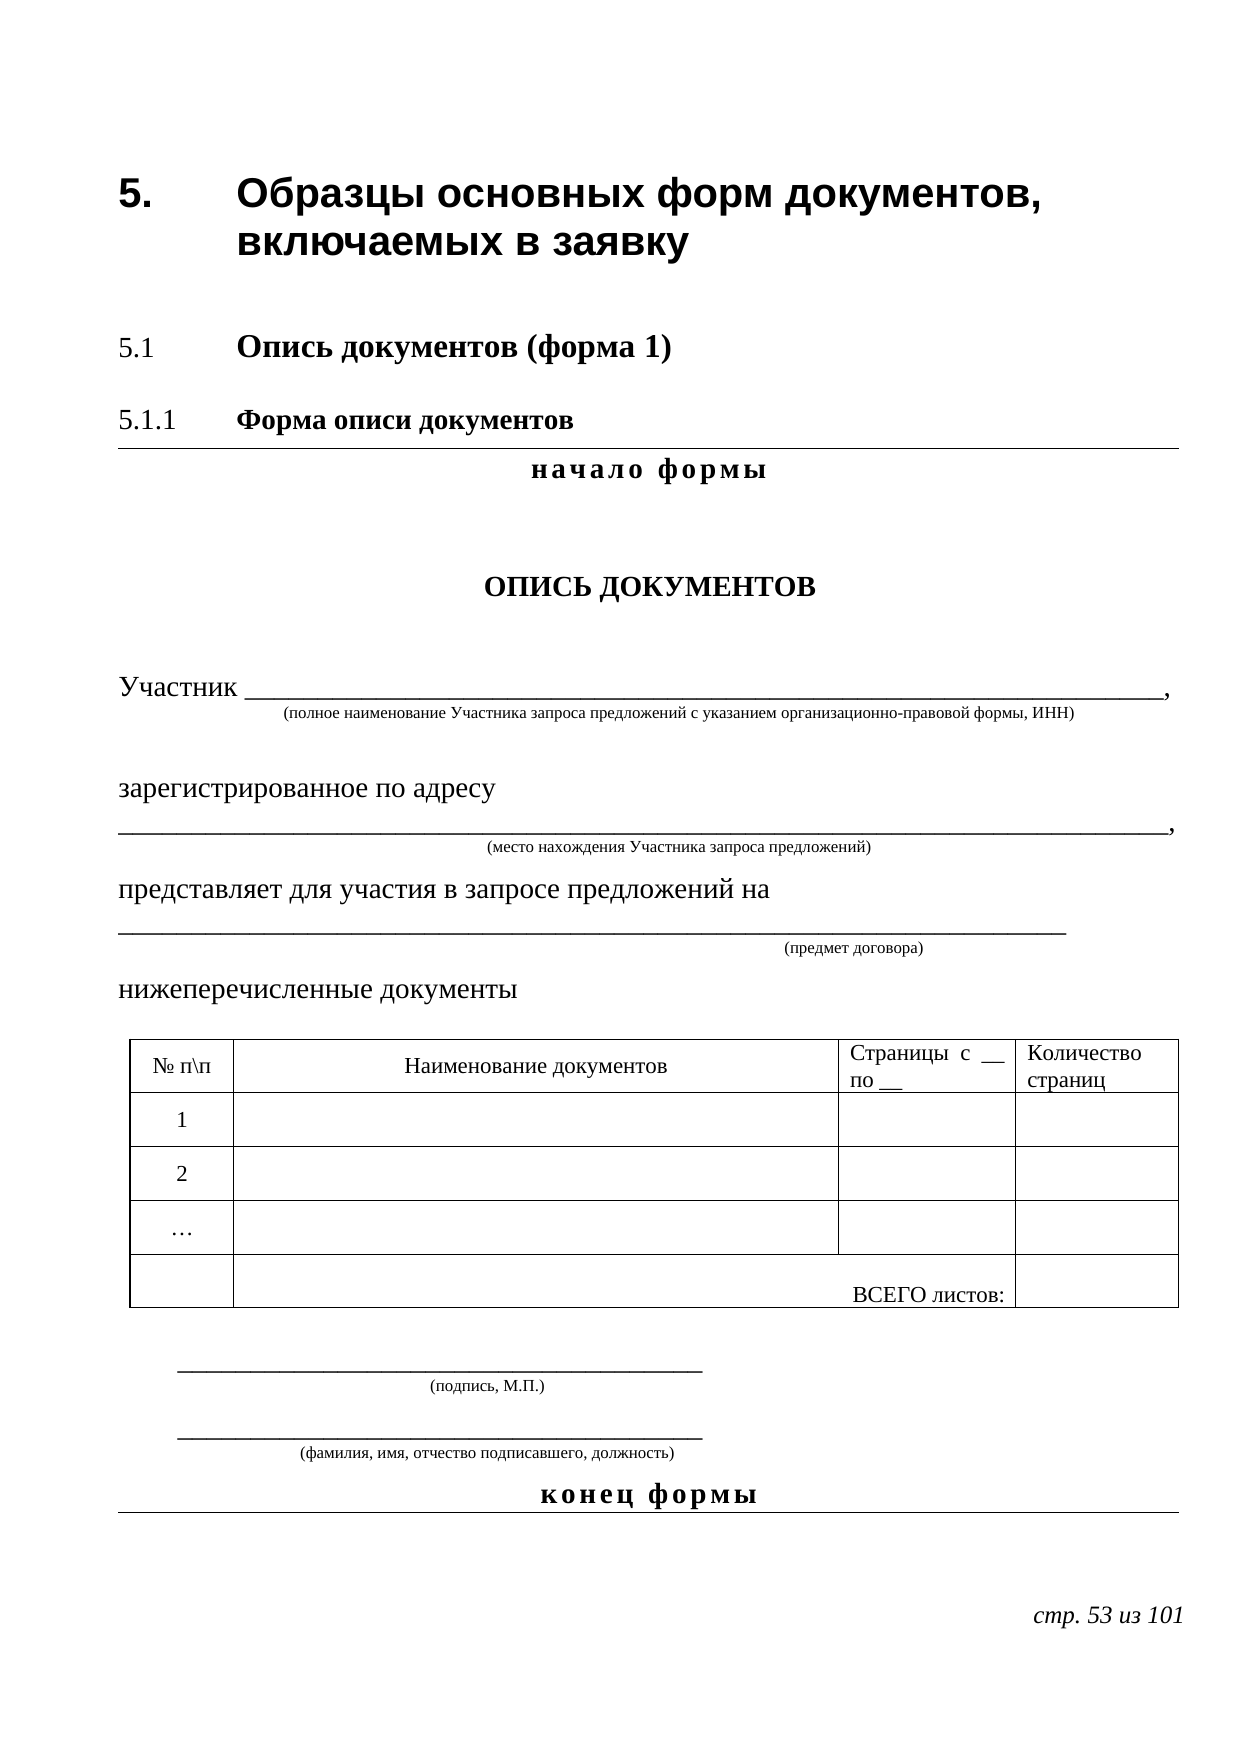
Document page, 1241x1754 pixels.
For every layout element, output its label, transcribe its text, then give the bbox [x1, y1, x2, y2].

text (место нахождения Участника запроса предложений) [118, 837, 1181, 871]
table_cell [839, 1147, 1015, 1200]
table_cell [839, 1093, 1015, 1146]
text ________________________________________________________________________, [118, 804, 1181, 837]
table_cell [1016, 1147, 1178, 1200]
table_cell ВСЕГО листов: [234, 1255, 1015, 1307]
text ____________________________________ [118, 1409, 1181, 1442]
table_header Количество страниц [1016, 1040, 1178, 1092]
text представляет для участия в запросе предложений на [118, 871, 1181, 904]
text начало формы [118, 449, 1179, 485]
table_header Страницы с __ по __ [839, 1040, 1015, 1092]
table_header Наименование документов [234, 1040, 838, 1092]
table_cell [234, 1093, 838, 1146]
text (подпись, М.П.) [118, 1375, 797, 1409]
text ОПИСЬ ДОКУМЕНТОВ [118, 569, 1181, 602]
text конец формы [118, 1476, 1179, 1512]
table_cell 1 [131, 1093, 233, 1146]
text зарегистрированное по адресу [118, 770, 1181, 804]
text ____________________________________ [118, 1342, 1181, 1375]
table_cell [234, 1147, 838, 1200]
subtitle Образцы основных форм документов, включаемых в заявку [118, 168, 1181, 264]
text (предмет договора) [118, 938, 1181, 971]
table_cell [1016, 1255, 1178, 1307]
text (полное наименование Участника запроса предложений с указанием организационно-правовой формы, ИНН) [118, 703, 1181, 737]
table_cell [1016, 1093, 1178, 1146]
table_cell … [131, 1201, 233, 1253]
table_cell [131, 1255, 233, 1307]
text _________________________________________________________________ [118, 904, 1181, 938]
table_header № п\п [131, 1040, 233, 1092]
table_cell [839, 1201, 1015, 1253]
subtitle Опись документов (форма 1) [118, 326, 1181, 365]
table_cell [234, 1201, 838, 1253]
text Участник _______________________________________________________________, [118, 669, 1181, 703]
table_cell [1016, 1201, 1178, 1253]
table_cell 2 [131, 1147, 233, 1200]
text нижеперечисленные документы [118, 971, 1181, 1005]
text (фамилия, имя, отчество подписавшего, должность) [118, 1442, 797, 1476]
list Форма описи документов [118, 402, 1181, 436]
